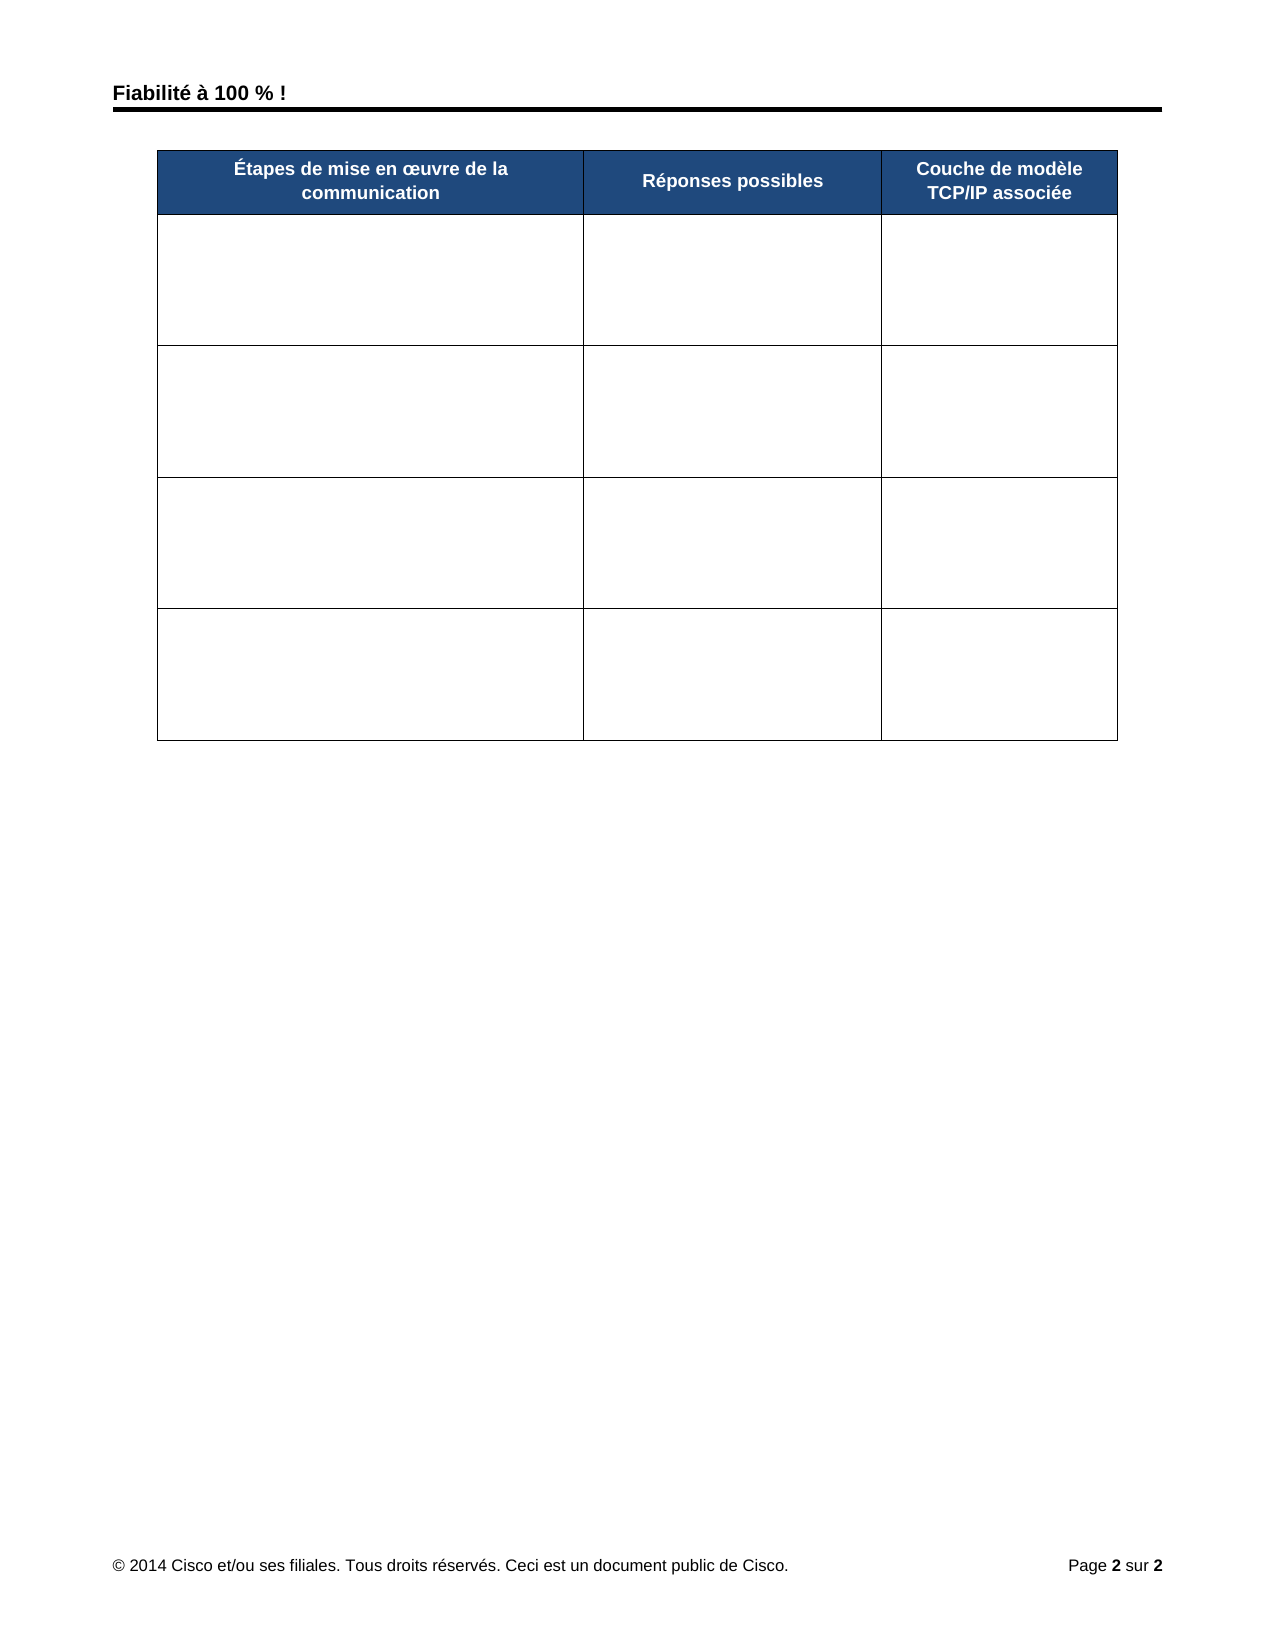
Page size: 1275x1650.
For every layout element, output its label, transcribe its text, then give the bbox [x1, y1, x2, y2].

table_header Étapes de mise en œuvre de la communication [158, 151, 583, 214]
table_cell [882, 215, 1117, 345]
table_header Couche de modèle TCP/IP associée [882, 151, 1117, 214]
table_cell [882, 478, 1117, 608]
table_header Réponses possibles [584, 151, 881, 214]
table_cell [882, 346, 1117, 477]
table_cell [158, 609, 583, 739]
table_cell [584, 609, 881, 739]
table_cell [158, 478, 583, 608]
table_cell [158, 346, 583, 477]
table_cell [584, 478, 881, 608]
table_cell [584, 215, 881, 345]
table_cell [158, 215, 583, 345]
table_cell [584, 346, 881, 477]
table_cell [882, 609, 1117, 739]
